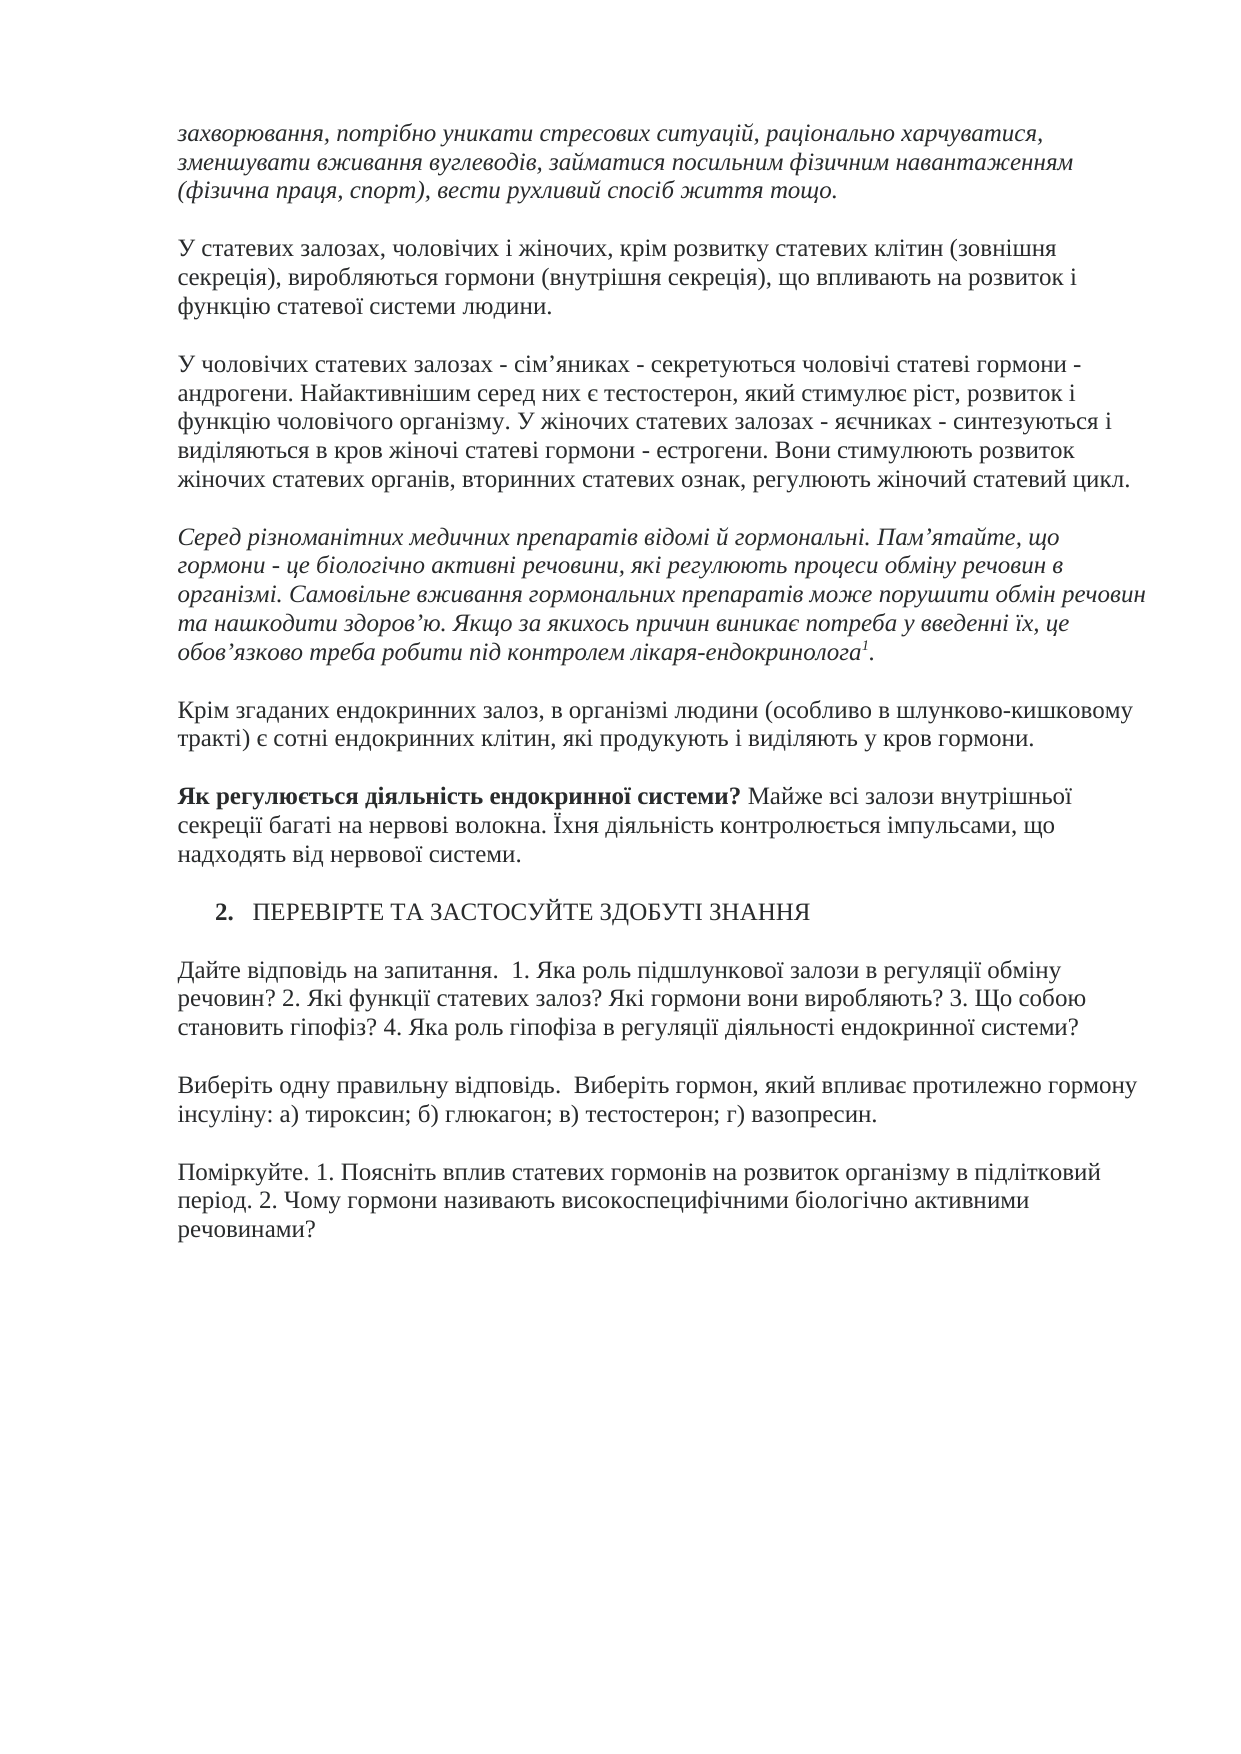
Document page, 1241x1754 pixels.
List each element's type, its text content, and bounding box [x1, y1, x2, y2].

text Виберіть одну правильну відповідь. Виберіть гормон, який впливає протилежно гормону інсуліну: а) тироксин; б) глюкагон; в) тестостерон; г) вазопресин. [177, 1070, 1152, 1128]
text У статевих залозах, чоловічих і жіночих, крім розвитку статевих клітин (зовнішня секреція), виробляються гормони (внутрішня секреція), що впливають на розвиток і функцію статевої системи людини. [177, 233, 1152, 320]
text Як регулюється діяльність ендокринної системи? Майже всі залози внутрішньої секреції багаті на нервові волокна. Їхня діяльність контролюється імпульсами, що надходять від нервової системи. [177, 781, 1152, 868]
text Серед різноманітних медичних препаратів відомі й гормональні. Пам’ятайте, що гормони - це біологічно активні речовини, які регулюють процеси обміну речовин в організмі. Самовільне вживання гормональних препаратів може порушити обмін речовин та нашкодити здоров’ю. Якщо за якихось причин виникає потреба у введенні їх, це обов’язково треба робити під контролем лікаря-ендокринолога1. [177, 522, 1152, 666]
list ПЕРЕВІРТЕ ТА ЗАСТОСУЙТЕ ЗДОБУТІ ЗНАННЯ [215, 897, 1152, 926]
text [177, 118, 1152, 204]
text Дайте відповідь на запитання. 1. Яка роль підшлункової залози в регуляції обміну речовин? 2. Які функції статевих залоз? Які гормони вони виробляють? 3. Що собою становить гіпофіз? 4. Яка роль гіпофіза в регуляції діяльності ендокринної системи? [177, 955, 1152, 1041]
text Крім згаданих ендокринних залоз, в організмі людини (особливо в шлунково-кишковому тракті) є сотні ендокринних клітин, які продукують і виділяють у кров гормони. [177, 695, 1152, 752]
text Поміркуйте. 1. Поясніть вплив статевих гормонів на розвиток організму в підлітковий період. 2. Чому гормони називають високоспецифічними біологічно активними речовинами? [177, 1157, 1152, 1243]
text У чоловічих статевих залозах - сім’яниках - секретуються чоловічі статеві гормони - андрогени. Найактивнішим серед них є тестостерон, який стимулює ріст, розвиток і функцію чоловічого організму. У жіночих статевих залозах - яєчниках - синтезуються і виділяються в кров жіночі статеві гормони - естрогени. Вони стимулюють розвиток жіночих статевих органів, вторинних статевих ознак, регулюють жіночий статевий цикл. [177, 349, 1152, 493]
